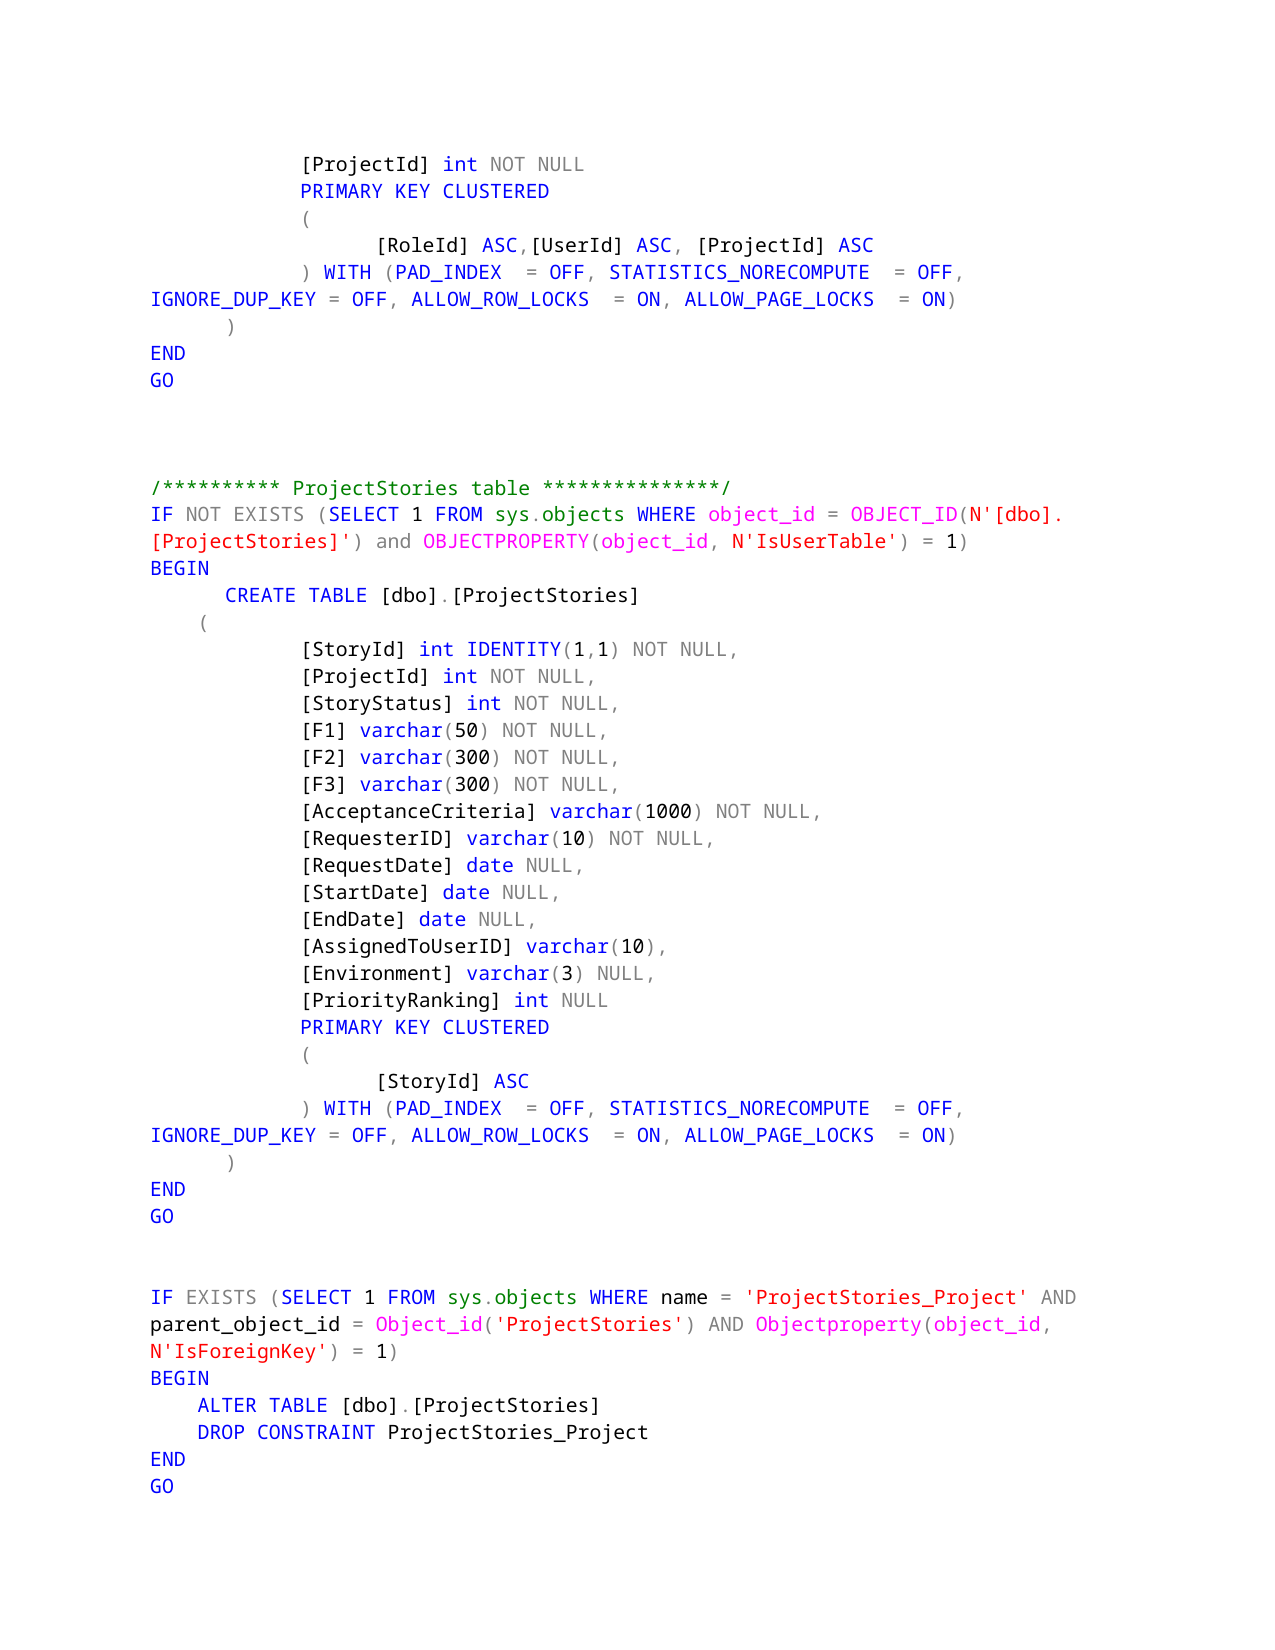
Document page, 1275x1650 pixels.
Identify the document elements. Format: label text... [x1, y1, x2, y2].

text [StartDate] date NULL, [150, 878, 1125, 905]
text [StoryId] int IDENTITY(1,1) NOT NULL, [150, 636, 1125, 663]
text DROP CONSTRAINT ProjectStories_Project [150, 1418, 1125, 1445]
text ) [150, 312, 1125, 339]
text ALTER TABLE [dbo].[ProjectStories] [150, 1391, 1125, 1418]
text [F1] varchar(50) NOT NULL, [150, 717, 1125, 743]
text /********** ProjectStories table ***************/ [150, 474, 1125, 501]
text END [150, 1175, 1125, 1202]
text ( [150, 1040, 1125, 1067]
text [F3] varchar(300) NOT NULL, [150, 771, 1125, 797]
text IF NOT EXISTS (SELECT 1 FROM sys.objects WHERE object_id = OBJECT_ID(N'[dbo].[ProjectStories]') and OBJECTPROPERTY(object_id, N'IsUserTable') = 1) [150, 501, 1125, 555]
text GO [150, 1202, 1125, 1229]
text PRIMARY KEY CLUSTERED [150, 177, 1125, 204]
text [StoryId] ASC [150, 1067, 1125, 1094]
text [EndDate] date NULL, [150, 905, 1125, 932]
text BEGIN [150, 1364, 1125, 1391]
text CREATE TABLE [dbo].[ProjectStories] [150, 582, 1125, 609]
text GO [150, 1472, 1125, 1499]
text BEGIN [150, 555, 1125, 582]
text ( [150, 204, 1125, 231]
text [RequesterID] varchar(10) NOT NULL, [150, 824, 1125, 851]
text [RequestDate] date NULL, [150, 851, 1125, 878]
text ) WITH (PAD_INDEX = OFF, STATISTICS_NORECOMPUTE = OFF, IGNORE_DUP_KEY = OFF, ALLOW_ROW_LOCKS = ON, ALLOW_PAGE_LOCKS = ON) [150, 258, 1125, 312]
text [ProjectId] int NOT NULL, [150, 663, 1125, 689]
text ) [150, 1148, 1125, 1175]
text ( [150, 609, 1125, 636]
text [RoleId] ASC,[UserId] ASC, [ProjectId] ASC [150, 231, 1125, 258]
text [F2] varchar(300) NOT NULL, [150, 743, 1125, 771]
text [Environment] varchar(3) NULL, [150, 959, 1125, 986]
text ) WITH (PAD_INDEX = OFF, STATISTICS_NORECOMPUTE = OFF, IGNORE_DUP_KEY = OFF, ALLOW_ROW_LOCKS = ON, ALLOW_PAGE_LOCKS = ON) [150, 1094, 1125, 1148]
text [AssignedToUserID] varchar(10), [150, 932, 1125, 959]
text [ProjectId] int NOT NULL [150, 150, 1125, 177]
text [PriorityRanking] int NULL [150, 986, 1125, 1013]
text IF EXISTS (SELECT 1 FROM sys.objects WHERE name = 'ProjectStories_Project' AND parent_object_id = Object_id('ProjectStories') AND Objectproperty(object_id, N'IsForeignKey') = 1) [150, 1283, 1125, 1364]
text [AcceptanceCriteria] varchar(1000) NOT NULL, [150, 797, 1125, 824]
text [StoryStatus] int NOT NULL, [150, 689, 1125, 717]
text END [150, 339, 1125, 366]
text PRIMARY KEY CLUSTERED [150, 1013, 1125, 1040]
text END [150, 1445, 1125, 1472]
text GO [150, 366, 1125, 393]
